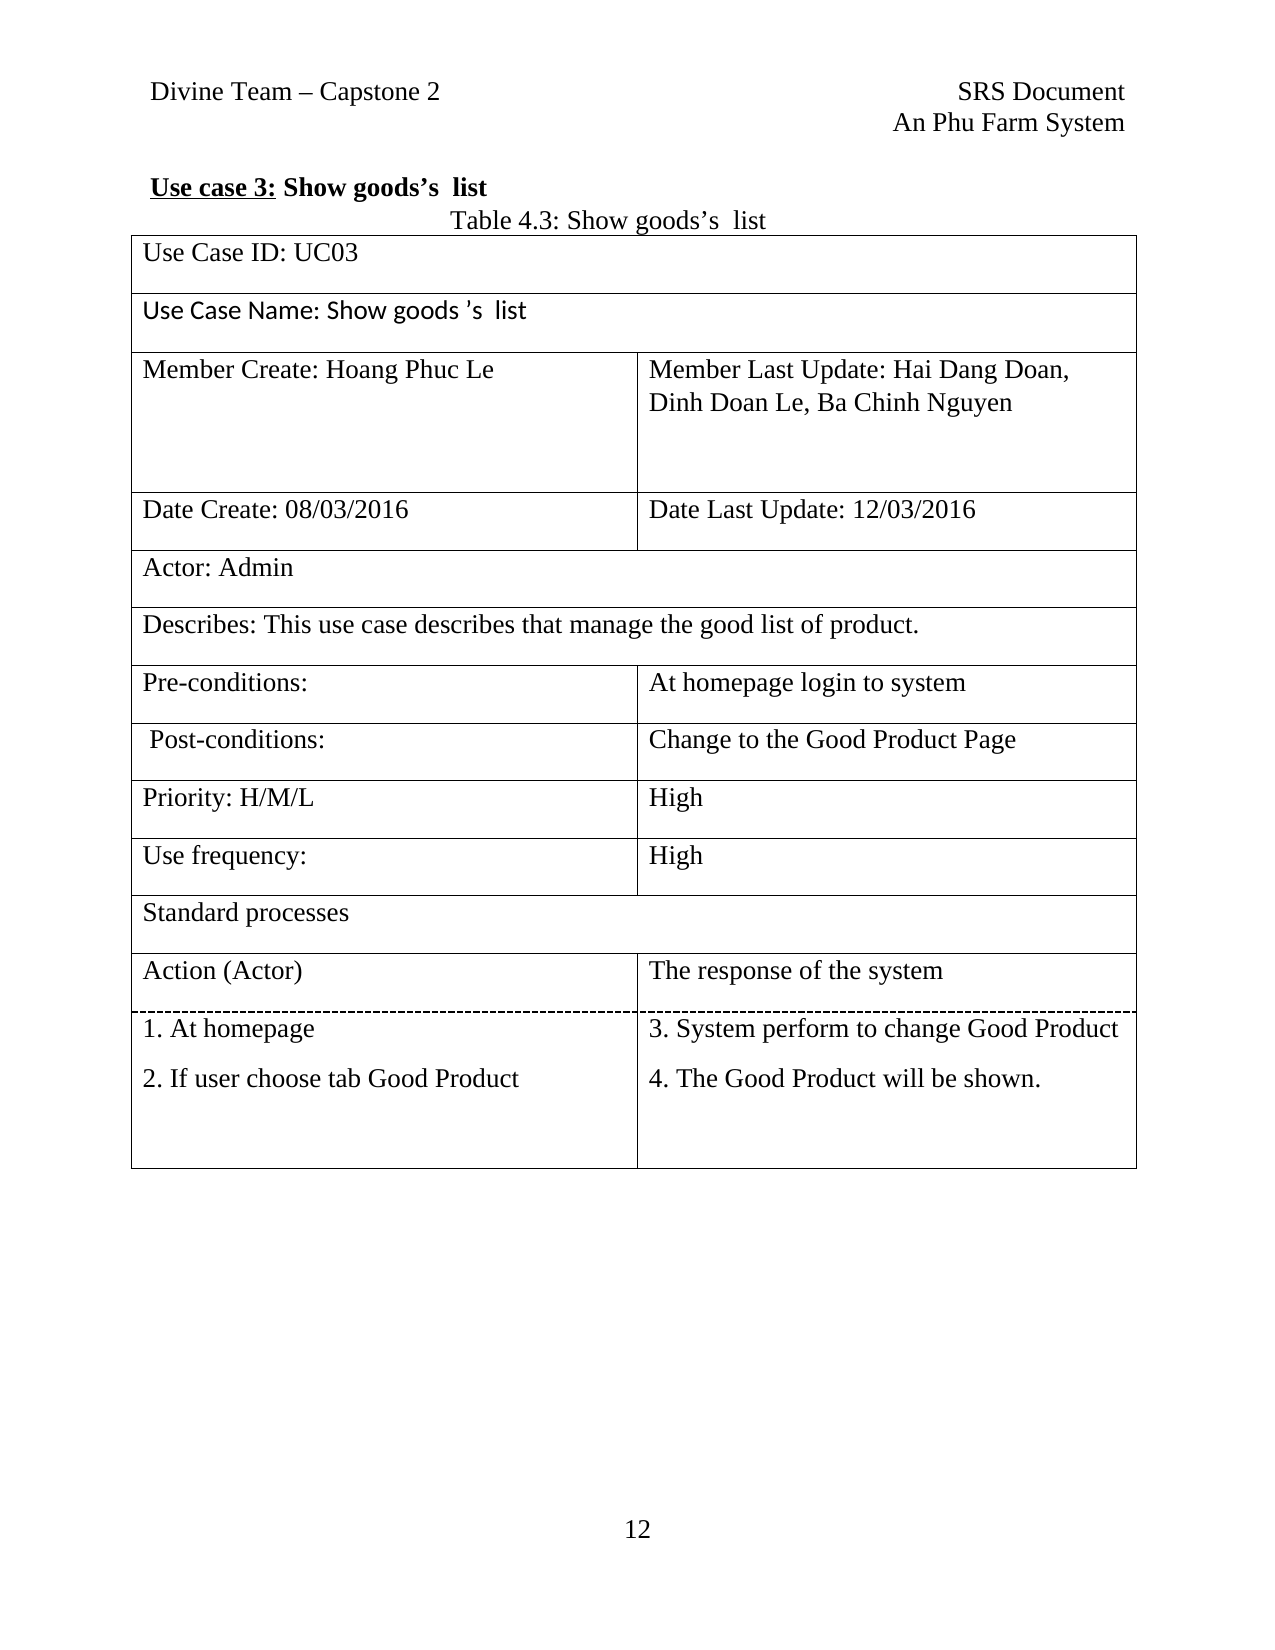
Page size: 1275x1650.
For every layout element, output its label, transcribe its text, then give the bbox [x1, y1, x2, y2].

table_cell Date Last Update: 12/03/2016 [638, 493, 1136, 550]
table_cell At homepage login to system [638, 666, 1136, 722]
table_cell Actor: Admin [132, 551, 1136, 607]
table_cell Priority: H/M/L [132, 781, 637, 838]
table_cell Post-conditions: [132, 724, 637, 780]
text Table 4.3: Show goods’s list [314, 204, 1195, 235]
table_cell Use Case Name: Show goods ’s list [132, 294, 1136, 352]
table_cell Describes: This use case describes that manage the good list of product. [132, 608, 1136, 665]
table_cell Action (Actor) [132, 954, 637, 1011]
subtitle Use case 3: Show goods’s list [150, 171, 1125, 202]
table_cell Pre-conditions: [132, 666, 637, 722]
table_cell Change to the Good Product Page [638, 724, 1136, 780]
table_cell High [638, 839, 1136, 895]
table_header Use Case ID: UC03 [132, 236, 1136, 292]
table_cell Standard processes [132, 896, 1136, 953]
table_cell Member Create: Hoang Phuc Le [132, 353, 637, 492]
table_cell Date Create: 08/03/2016 [132, 493, 637, 550]
table_cell 1. At homepage 2. If user choose tab Good Product [132, 1011, 637, 1168]
table_cell The response of the system [638, 954, 1136, 1011]
table_cell Use frequency: [132, 839, 637, 895]
table_cell 3. System perform to change Good Product 4. The Good Product will be shown. [638, 1011, 1136, 1168]
table_cell High [638, 781, 1136, 838]
table_cell Member Last Update: Hai Dang Doan, Dinh Doan Le, Ba Chinh Nguyen [638, 353, 1136, 492]
